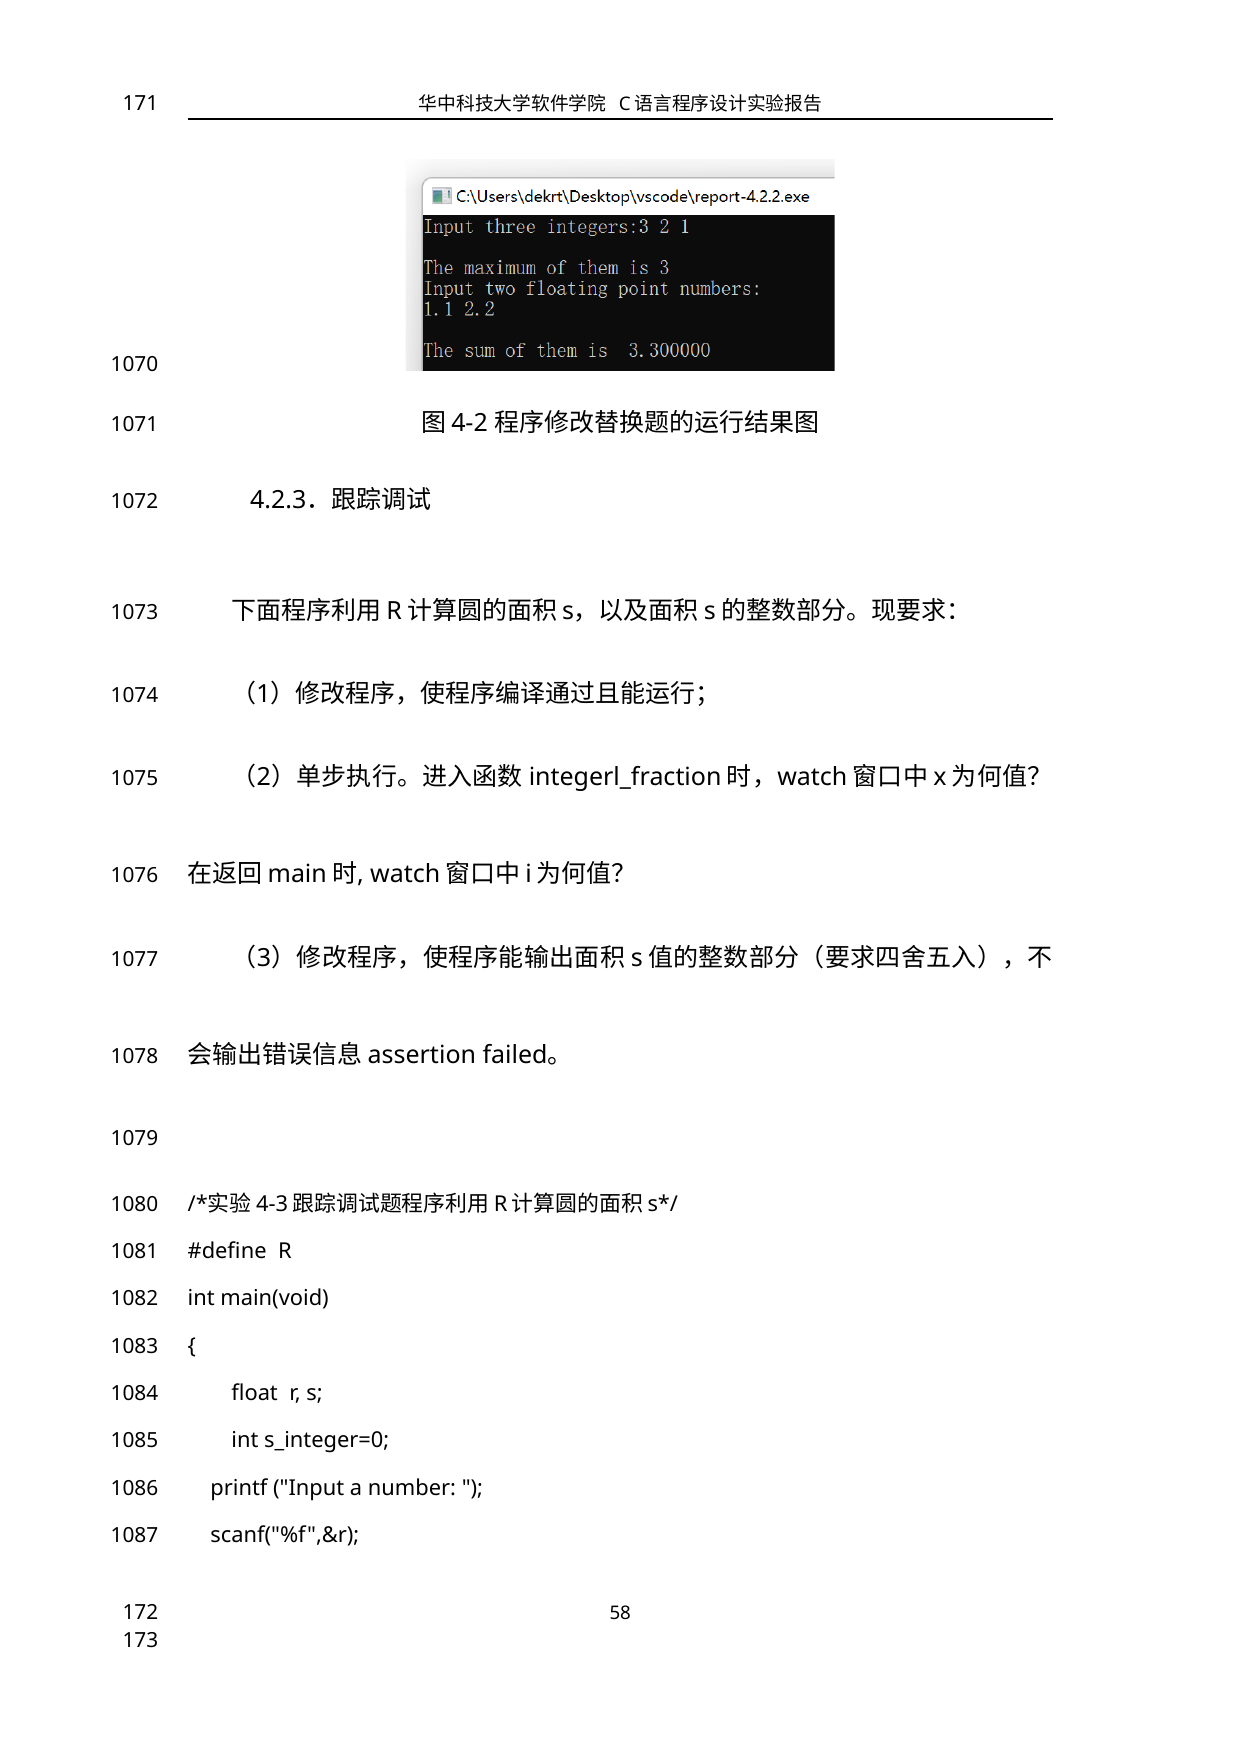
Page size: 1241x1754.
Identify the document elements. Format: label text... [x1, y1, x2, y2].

text 下面程序利用R计算圆的面积s，以及面积s的整数部分。现要求： [187, 576, 1053, 641]
text （2）单步执行。进入函数integerl_fraction时，watch窗口中x为何值？在返回main时, watch窗口中i为何值？ [187, 742, 1053, 904]
picture [405, 159, 835, 371]
text printf ("Input a number: "); [187, 1471, 1053, 1503]
text { [187, 1328, 1053, 1361]
text int main(void) [187, 1281, 1053, 1313]
text int s_integer=0; [187, 1423, 1053, 1456]
text 4.2.3．跟踪调试 [187, 466, 1053, 531]
text （1）修改程序，使程序编译通过且能运行； [187, 659, 1053, 724]
text /*实验4-3跟踪调试题程序利用R计算圆的面积s*/ [187, 1185, 1053, 1218]
text （3）修改程序，使程序能输出面积s值的整数部分（要求四舍五入），不会输出错误信息assertion failed。 [187, 923, 1053, 1085]
text #define R [187, 1233, 1053, 1266]
text float r, s; [187, 1376, 1053, 1408]
text 图4-2 程序修改替换题的运行结果图 [187, 402, 1053, 438]
text scanf("%f",&r); [187, 1518, 1053, 1550]
